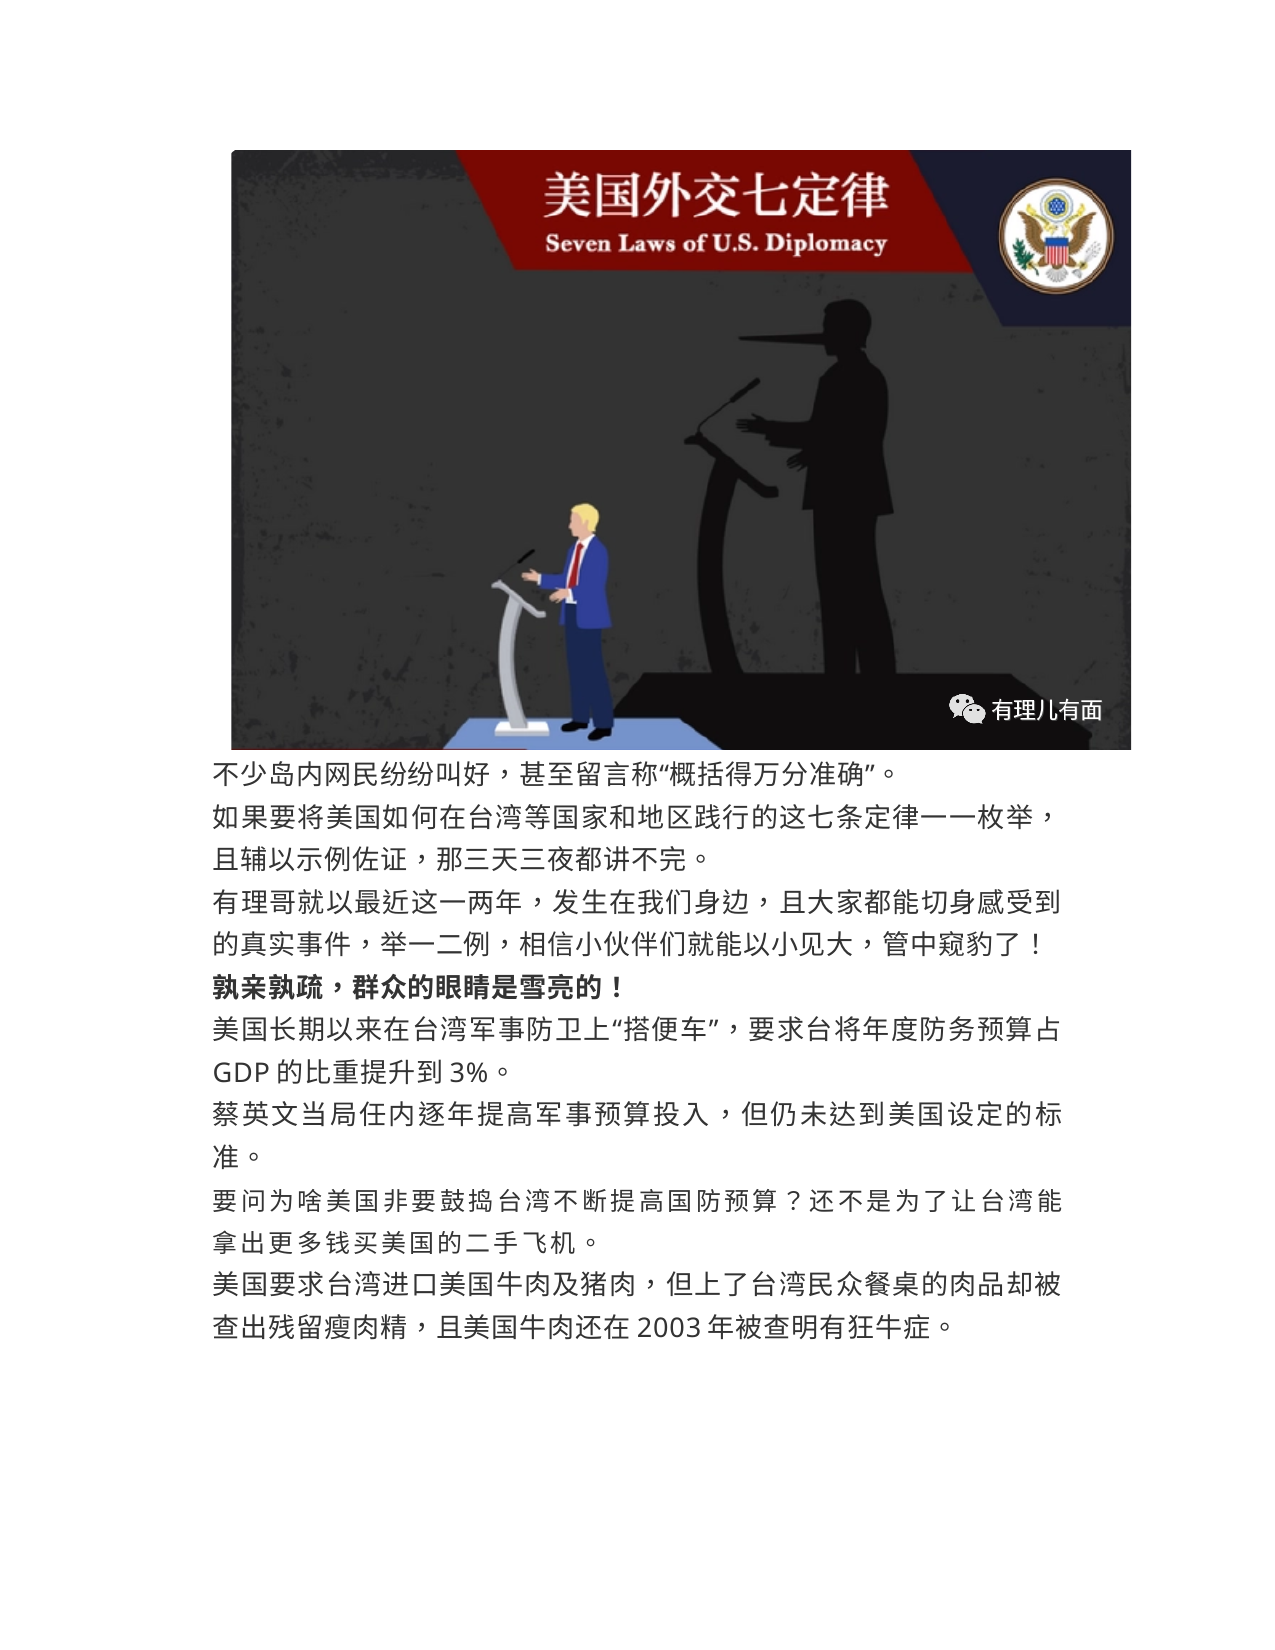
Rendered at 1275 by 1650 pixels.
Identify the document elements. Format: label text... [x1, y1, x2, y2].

text 有理哥就以最近这一两年，发生在我们身边，且大家都能切身感受到的真实事件，举一二例，相信小伙伴们就能以小见大，管中窥豹了！ [212, 877, 1062, 962]
text 美国长期以来在台湾军事防卫上“搭便车”，要求台将年度防务预算占GDP的比重提升到3%。 [212, 1005, 1062, 1090]
text 不少岛内网民纷纷叫好，甚至留言称“概括得万分准确”。 [212, 750, 1062, 792]
picture [231, 150, 1132, 750]
text 要问为啥美国非要鼓捣台湾不断提高国防预算？还不是为了让台湾能拿出更多钱买美国的二手飞机。 [212, 1175, 1062, 1260]
text 蔡英文当局任内逐年提高军事预算投入，但仍未达到美国设定的标准。 [212, 1090, 1062, 1175]
text 孰亲孰疏，群众的眼睛是雪亮的！ [212, 962, 1062, 1005]
text 美国要求台湾进口美国牛肉及猪肉，但上了台湾民众餐桌的肉品却被查出残留瘦肉精，且美国牛肉还在2003年被查明有狂牛症。 [212, 1260, 1062, 1345]
text 如果要将美国如何在台湾等国家和地区践行的这七条定律一一枚举，且辅以示例佐证，那三天三夜都讲不完。 [212, 792, 1062, 877]
